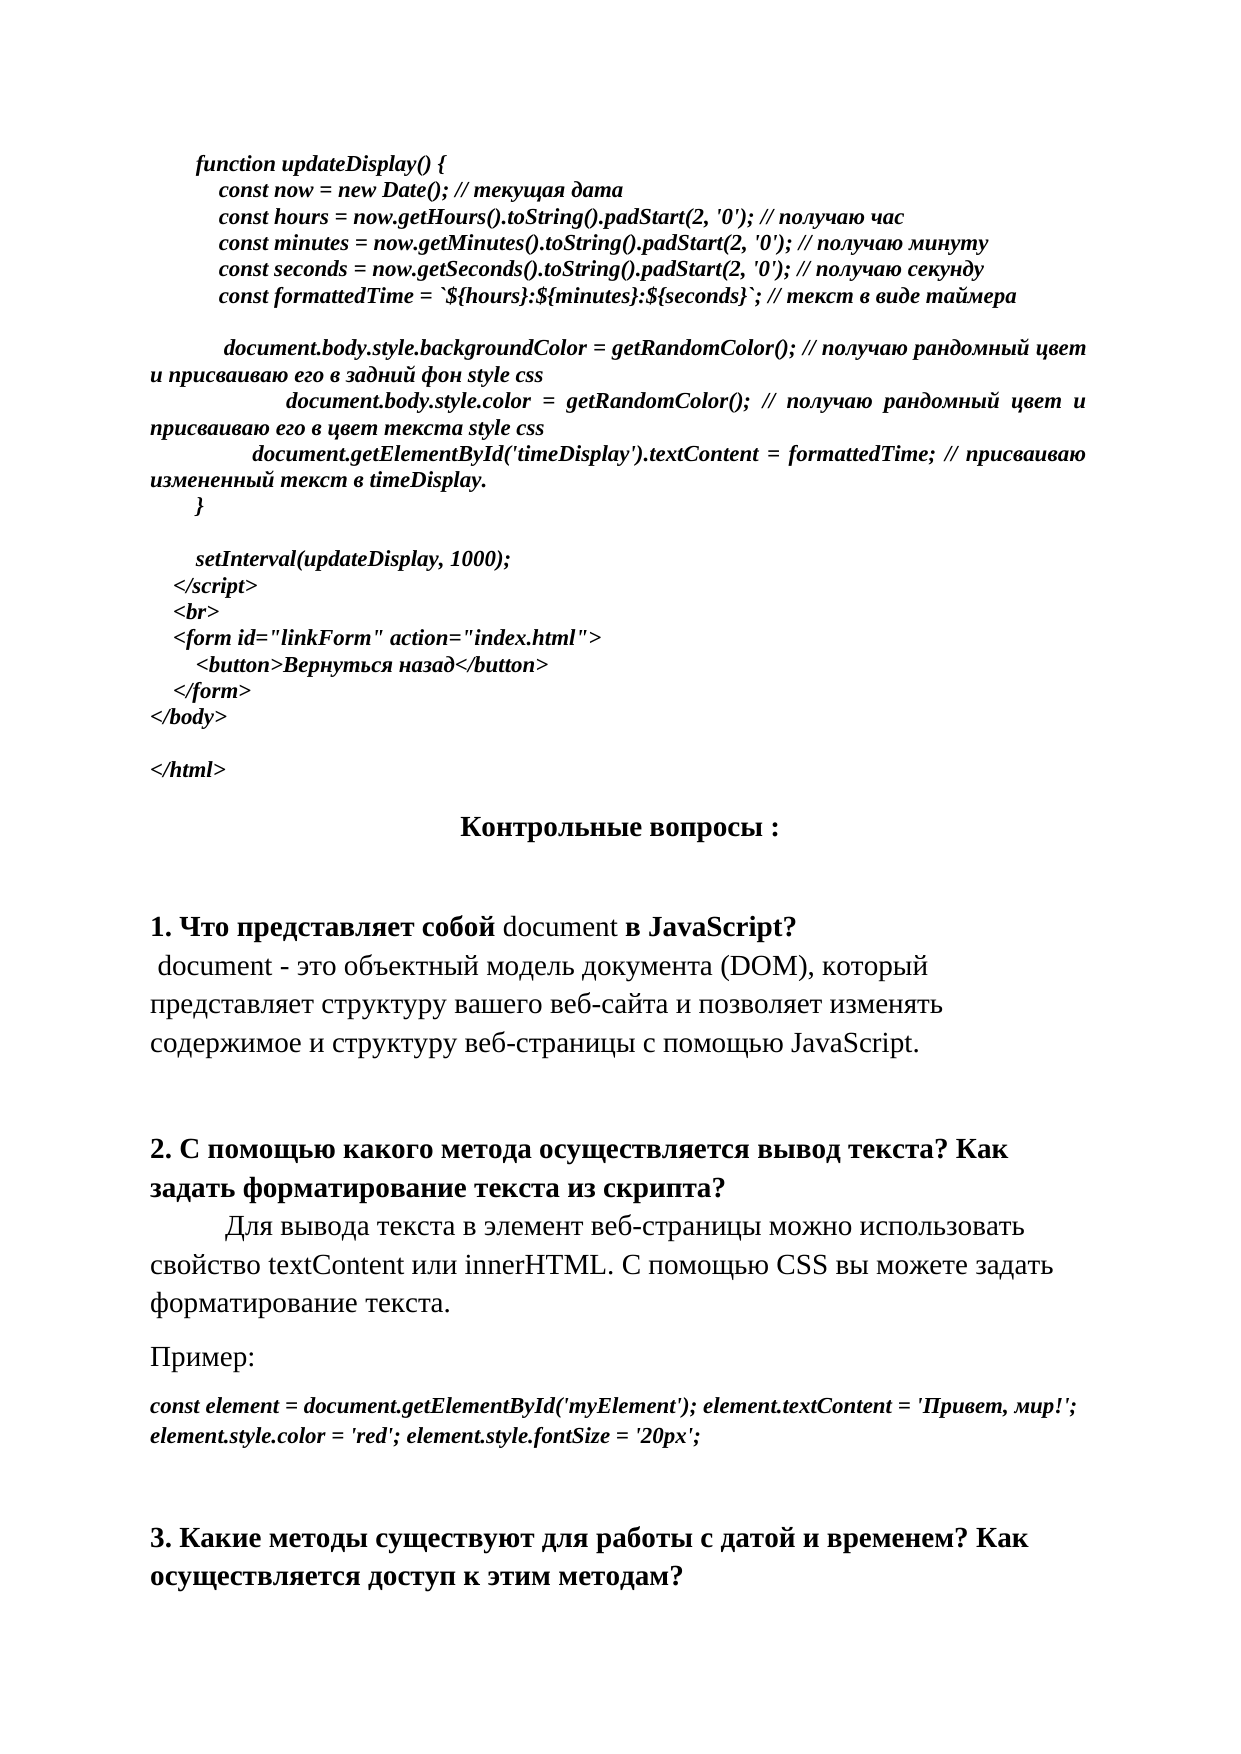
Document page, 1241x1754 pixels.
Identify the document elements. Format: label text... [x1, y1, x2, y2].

text </form> [150, 677, 1090, 703]
text Контрольные вопросы : [150, 809, 1090, 842]
text Пример: [150, 1339, 1090, 1372]
text 1. Что представляет собой document в JavaScript? document - это объектный модель документа (DOM), который представляет структуру вашего веб-сайта и позволяет изменять содержимое и структуру веб-страницы с помощью JavaScript. [150, 909, 1090, 1059]
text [150, 1520, 1090, 1592]
text } [150, 493, 1090, 519]
text const minutes = now.getMinutes().toString().padStart(2, '0'); // получаю минуту [150, 229, 1090, 255]
text <br> [150, 598, 1090, 624]
text </body> [150, 703, 1090, 730]
text const element = document.getElementById('myElement'); element.textContent = 'Привет, мир!'; element.style.color = 'red'; element.style.fontSize = '20px'; [150, 1392, 1090, 1448]
text <form id="linkForm" action="index.html"> [150, 624, 1090, 651]
text </script> [150, 572, 1090, 598]
text setInterval(updateDisplay, 1000); [150, 545, 1090, 572]
text document.body.style.backgroundColor = getRandomColor(); // получаю рандомный цвет и присваиваю его в задний фон style css [150, 334, 1090, 387]
text document.getElementById('timeDisplay').textContent = formattedTime; // присваиваю измененный текст в timeDisplay. [150, 440, 1090, 493]
text document.body.style.color = getRandomColor(); // получаю рандомный цвет и присваиваю его в цвет текста style css [150, 387, 1090, 440]
text const seconds = now.getSeconds().toString().padStart(2, '0'); // получаю секунду [150, 255, 1090, 282]
text const hours = now.getHours().toString().padStart(2, '0'); // получаю час [150, 203, 1090, 229]
text 2. С помощью какого метода осуществляется вывод текста? Как задать форматирование текста из скрипта? Для вывода текста в элемент веб-страницы можно использовать свойство textContent или innerHTML. С помощью CSS вы можете задать форматирование текста. [150, 1131, 1090, 1319]
text function updateDisplay() { [150, 150, 1090, 176]
text const now = new Date(); // текущая дата [150, 176, 1090, 203]
text <button>Вернуться назад</button> [150, 651, 1090, 677]
text </html> [150, 756, 1090, 782]
text const formattedTime = `${hours}:${minutes}:${seconds}`; // текст в виде таймера [150, 282, 1090, 308]
